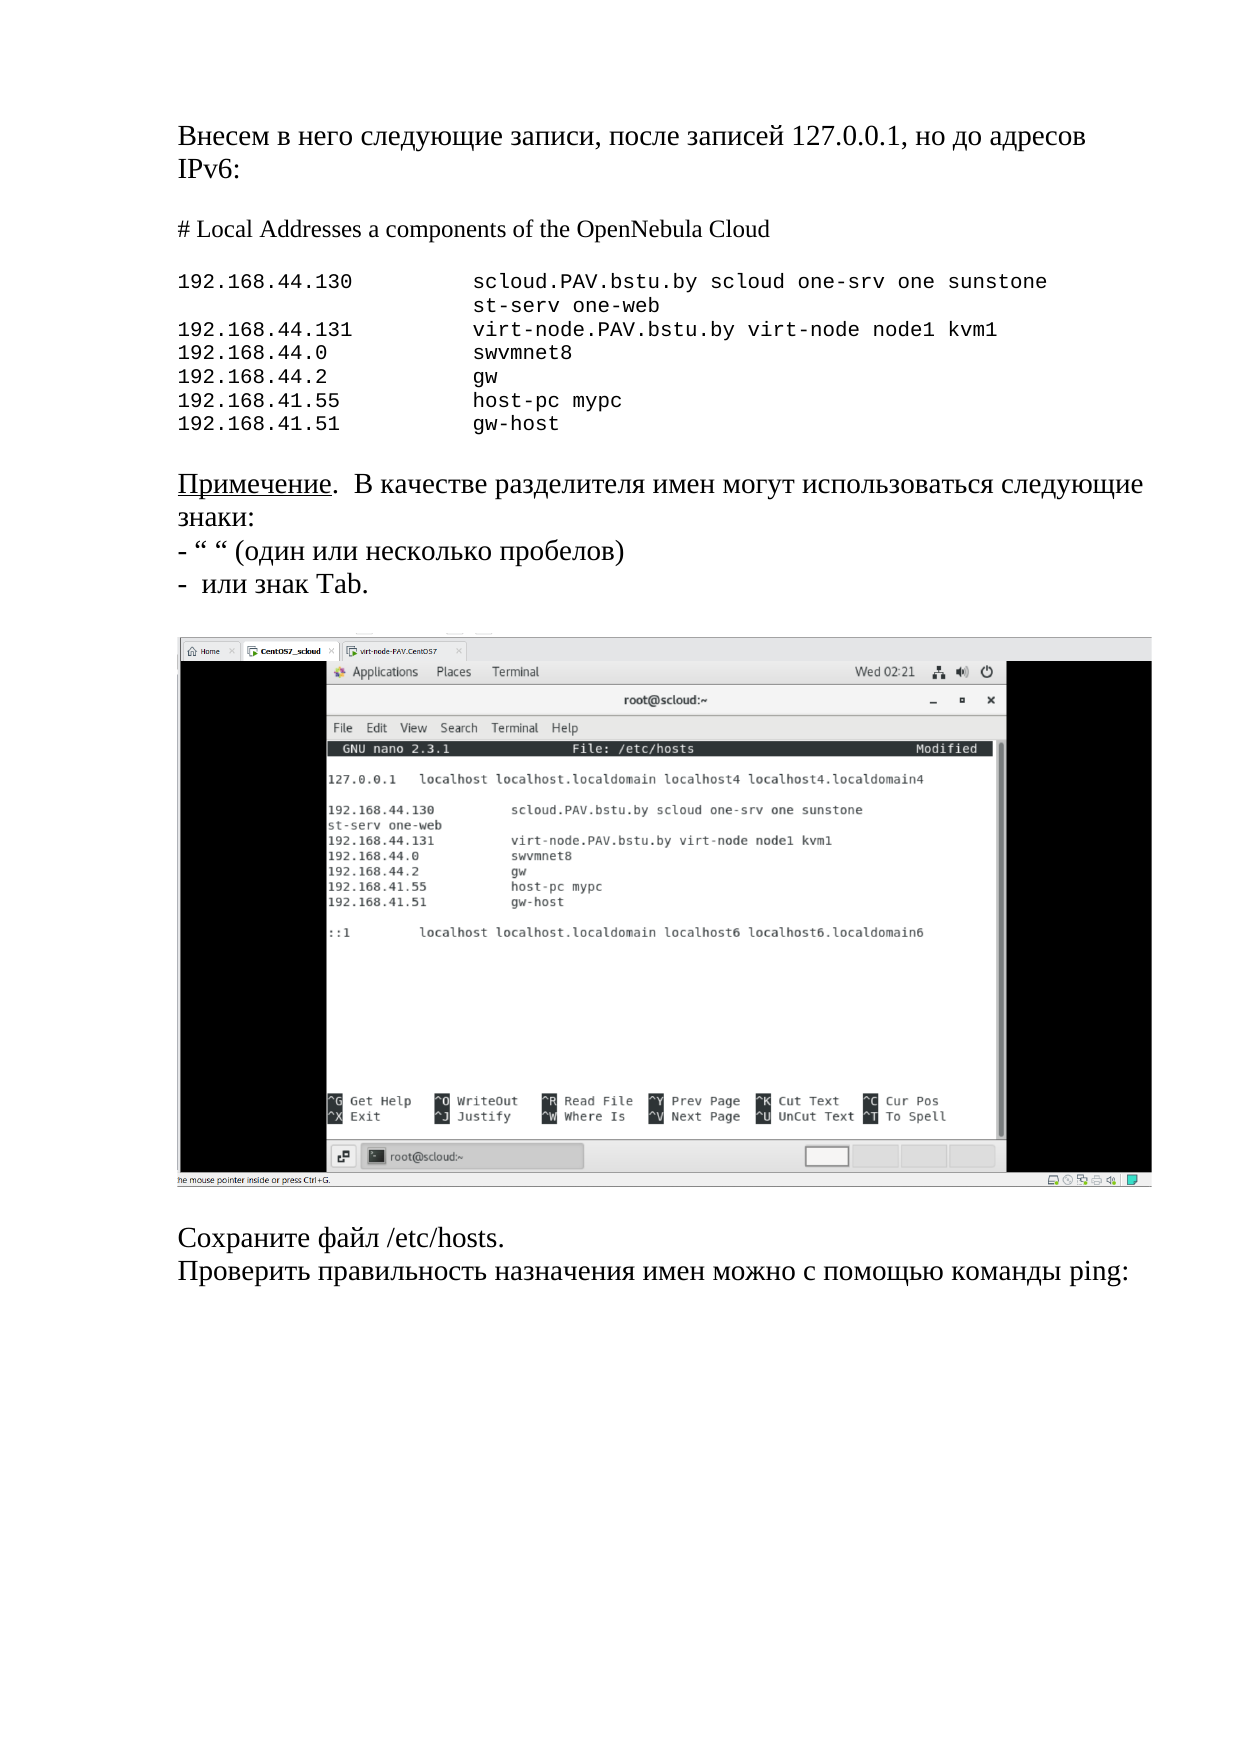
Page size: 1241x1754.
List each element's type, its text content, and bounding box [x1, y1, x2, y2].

text Внесем в него следующие записи, после записей 127.0.0.1, но до адресов IPv6: [177, 118, 1152, 185]
text - “ “ (один или несколько пробелов) [177, 533, 1152, 566]
text Проверить правильность назначения имен можно с помощью команды ping: [177, 1253, 1152, 1287]
text 192.168.44.130 scloud.PAV.bstu.by scloud one-srv one sunstone [177, 271, 1152, 295]
text st-serv one-web [398, 295, 1152, 319]
text 192.168.41.51 gw-host [177, 413, 1152, 437]
text Сохраните файл /etc/hosts. [177, 1220, 1152, 1253]
text 192.168.44.131 virt-node.PAV.bstu.by virt-node node1 kvm1 [177, 319, 1152, 342]
text 192.168.44.2 gw [177, 366, 1152, 390]
text 192.168.44.0 swvmnet8 [177, 342, 1152, 366]
text 192.168.41.55 host-pc mypc [177, 390, 1152, 413]
text - или знак Tab. [177, 566, 1152, 600]
picture [177, 633, 1152, 1187]
text # Local Addresses a components of the OpenNebula Cloud [177, 214, 1152, 243]
text Примечение. В качестве разделителя имен могут использоваться следующие знаки: [177, 466, 1152, 533]
